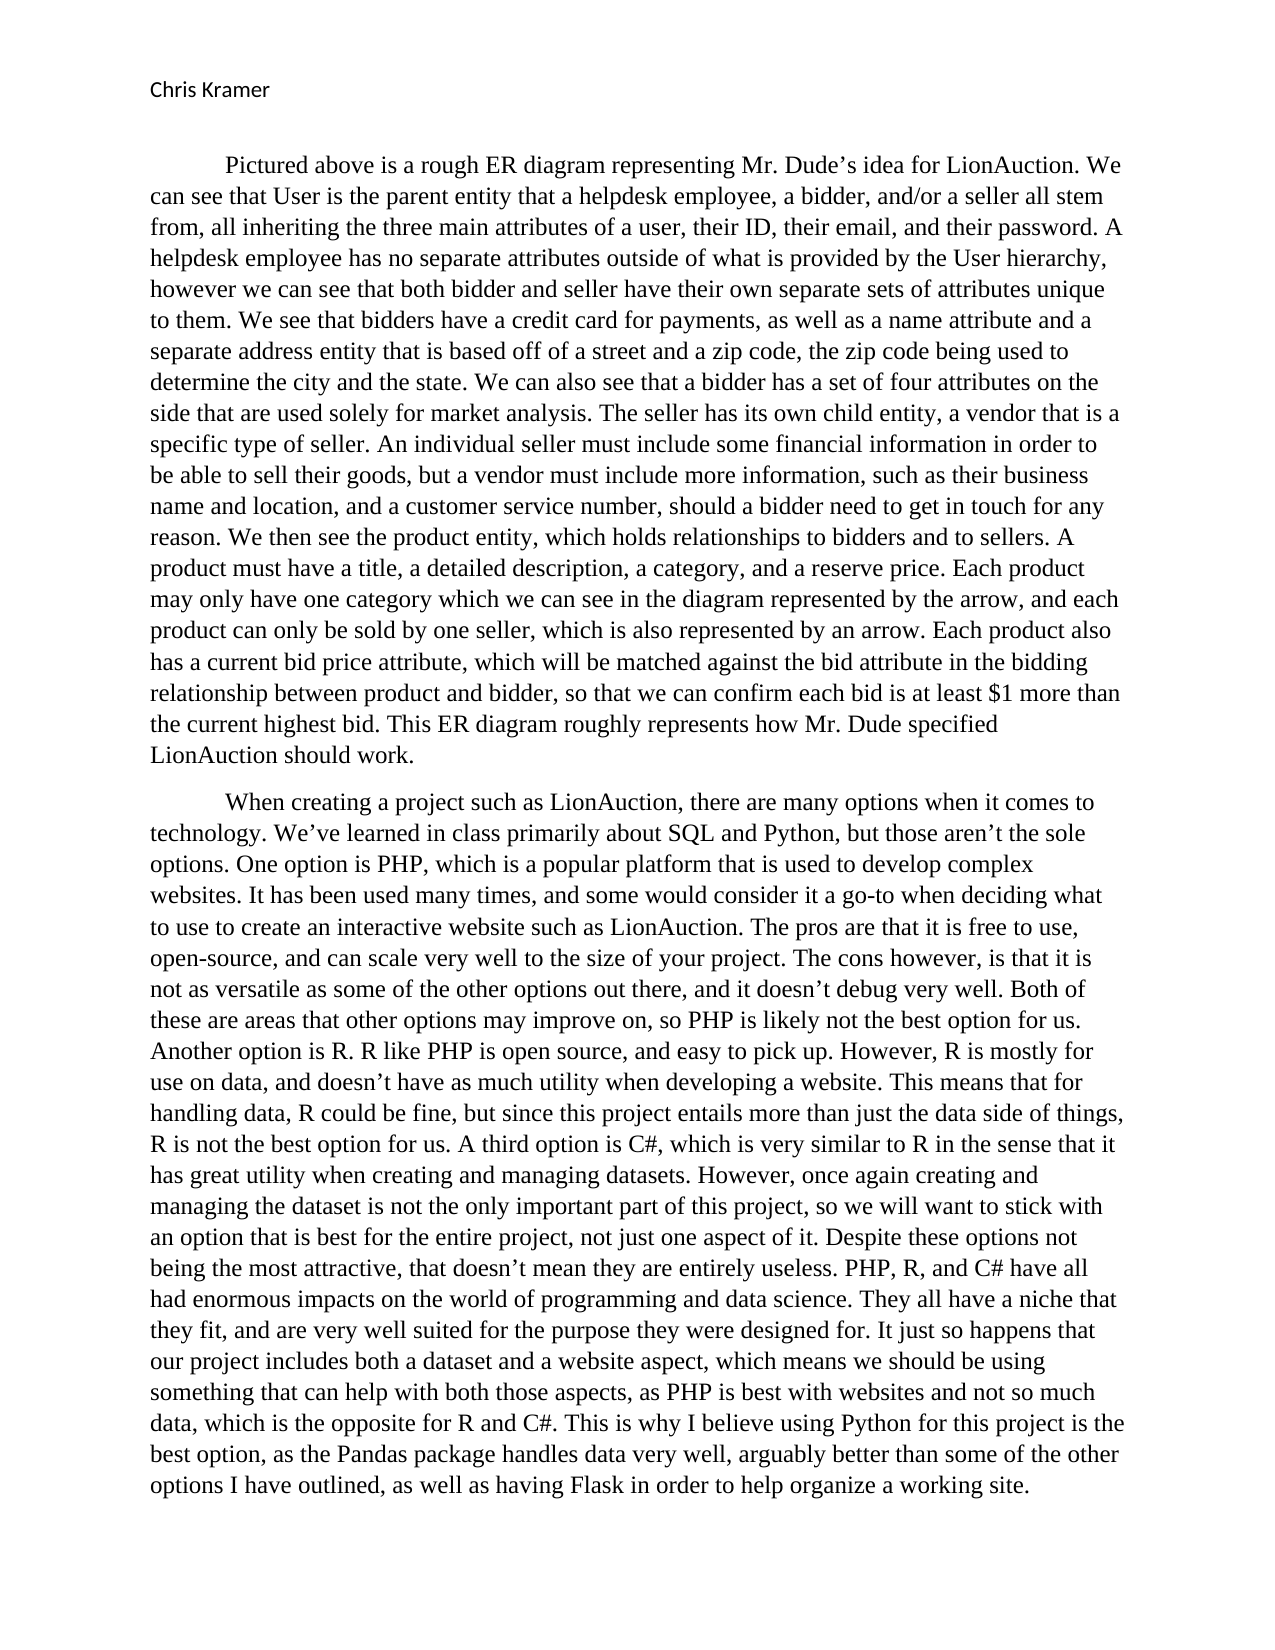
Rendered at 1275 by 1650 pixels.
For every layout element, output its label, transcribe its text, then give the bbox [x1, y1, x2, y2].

text When creating a project such as LionAuction, there are many options when it comes to technology. We’ve learned in class primarily about SQL and Python, but those aren’t the sole options. One option is PHP, which is a popular platform that is used to develop complex websites. It has been used many times, and some would consider it a go-to when deciding what to use to create an interactive website such as LionAuction. The pros are that it is free to use, open-source, and can scale very well to the size of your project. The cons however, is that it is not as versatile as some of the other options out there, and it doesn’t debug very well. Both of these are areas that other options may improve on, so PHP is likely not the best option for us. Another option is R. R like PHP is open source, and easy to pick up. However, R is mostly for use on data, and doesn’t have as much utility when developing a website. This means that for handling data, R could be fine, but since this project entails more than just the data side of things, R is not the best option for us. A third option is C#, which is very similar to R in the sense that it has great utility when creating and managing datasets. However, once again creating and managing the dataset is not the only important part of this project, so we will want to stick with an option that is best for the entire project, not just one aspect of it. Despite these options not being the most attractive, that doesn’t mean they are entirely useless. PHP, R, and C# have all had enormous impacts on the world of programming and data science. They all have a niche that they fit, and are very well suited for the purpose they were designed for. It just so happens that our project includes both a dataset and a website aspect, which means we should be using something that can help with both those aspects, as PHP is best with websites and not so much data, which is the opposite for R and C#. This is why I believe using Python for this project is the best option, as the Pandas package handles data very well, arguably better than some of the other options I have outlined, as well as having Flask in order to help organize a working site. [150, 787, 1125, 1499]
text Pictured above is a rough ER diagram representing Mr. Dude’s idea for LionAuction. We can see that User is the parent entity that a helpdesk employee, a bidder, and/or a seller all stem from, all inheriting the three main attributes of a user, their ID, their email, and their password. A helpdesk employee has no separate attributes outside of what is provided by the User hierarchy, however we can see that both bidder and seller have their own separate sets of attributes unique to them. We see that bidders have a credit card for payments, as well as a name attribute and a separate address entity that is based off of a street and a zip code, the zip code being used to determine the city and the state. We can also see that a bidder has a set of four attributes on the side that are used solely for market analysis. The seller has its own child entity, a vendor that is a specific type of seller. An individual seller must include some financial information in order to be able to sell their goods, but a vendor must include more information, such as their business name and location, and a customer service number, should a bidder need to get in touch for any reason. We then see the product entity, which holds relationships to bidders and to sellers. A product must have a title, a detailed description, a category, and a reserve price. Each product may only have one category which we can see in the diagram represented by the arrow, and each product can only be sold by one seller, which is also represented by an arrow. Each product also has a current bid price attribute, which will be matched against the bid attribute in the bidding relationship between product and bidder, so that we can confirm each bid is at least $1 more than the current highest bid. This ER diagram roughly represents how Mr. Dude specified LionAuction should work. [150, 150, 1125, 768]
